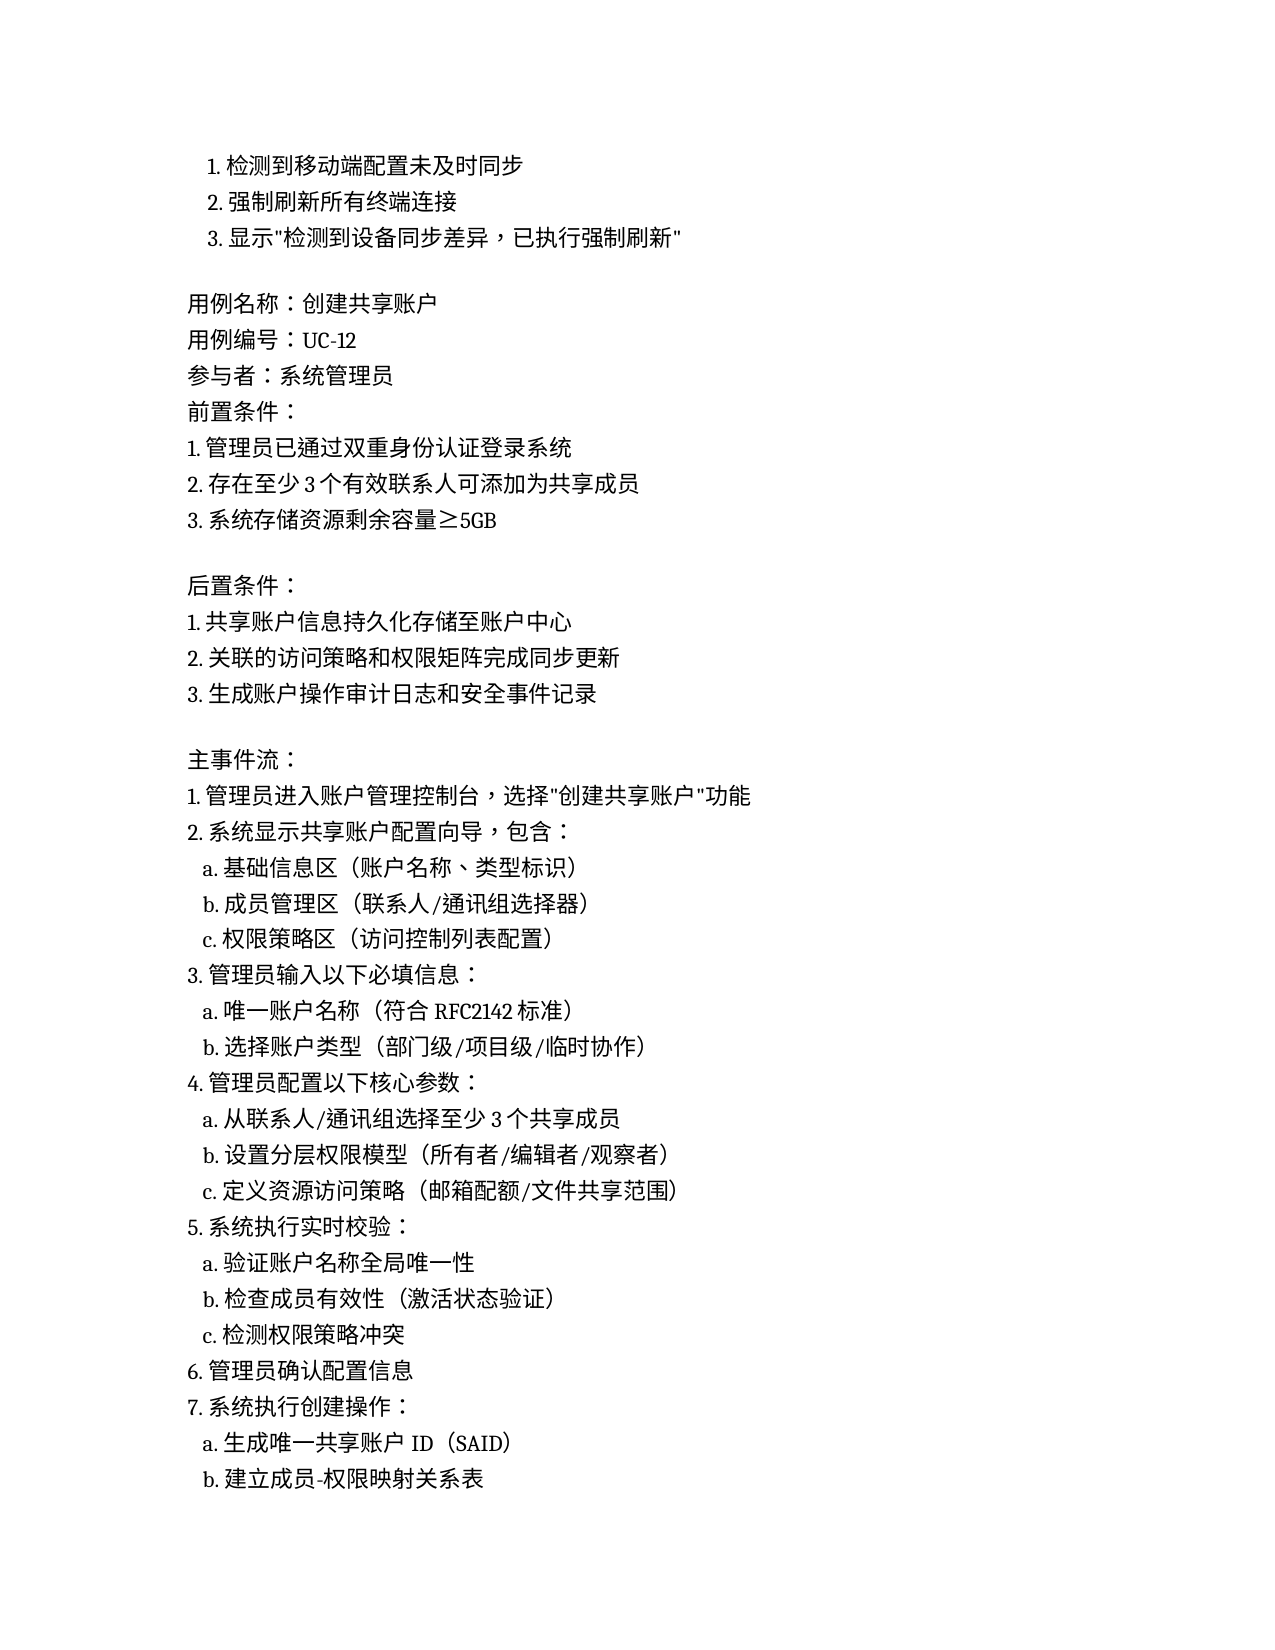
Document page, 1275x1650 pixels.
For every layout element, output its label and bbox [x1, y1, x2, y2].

text [187, 150, 1087, 1494]
